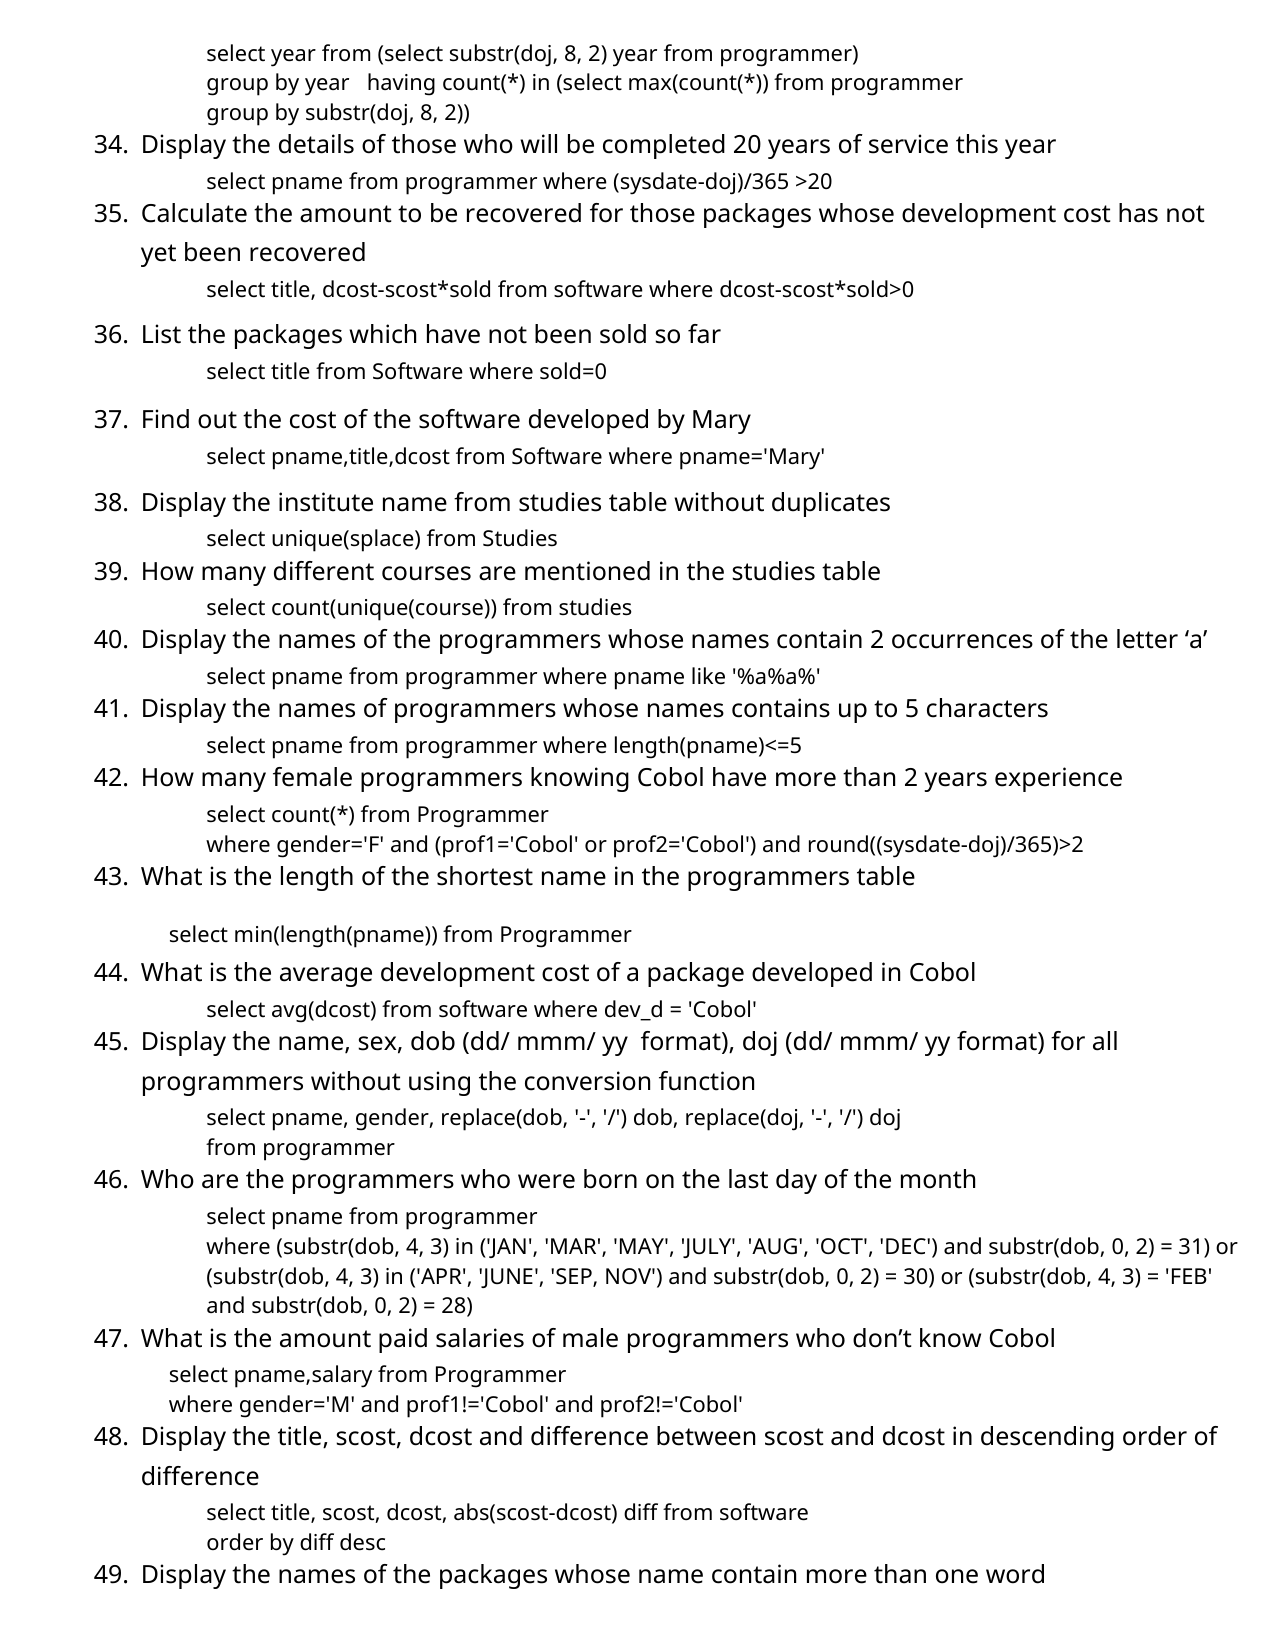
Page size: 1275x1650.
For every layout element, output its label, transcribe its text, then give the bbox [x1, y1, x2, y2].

list Display the names of the programmers whose names contain 2 occurrences of the letter ‘a’ [94, 622, 1247, 656]
list Display the title, scost, dcost and difference between scost and dcost in descending order of difference [94, 1419, 1247, 1492]
text select unique(splace) from Studies [206, 523, 1247, 553]
list How many different courses are mentioned in the studies table [94, 553, 1247, 587]
list Display the details of those who will be completed 20 years of service this year [94, 127, 1247, 161]
text select min(length(pname)) from Programmer [169, 919, 1247, 948]
text select pname, gender, replace(dob, '-', '/') dob, replace(doj, '-', '/') doj from programmer [206, 1102, 1247, 1162]
text select title from Software where sold=0 [206, 356, 1247, 386]
text where gender='M' and prof1!='Cobol' and prof2!='Cobol' [169, 1389, 1247, 1419]
list Display the names of the packages whose name contain more than one word [94, 1557, 1247, 1591]
text select title, dcost-scost*sold from software where dcost-scost*sold>0 [206, 274, 1247, 304]
text select count(unique(course)) from studies [206, 592, 1247, 622]
text select title, scost, dcost, abs(scost-dcost) diff from software order by diff desc [206, 1497, 1247, 1557]
list Display the institute name from studies table without duplicates [94, 484, 1247, 518]
text select count(*) from Programmer where gender='F' and (prof1='Cobol' or prof2='Cobol') and round((sysdate-doj)/365)>2 [206, 799, 1247, 859]
list Display the name, sex, dob (dd/ mmm/ yy format), doj (dd/ mmm/ yy format) for all programmers without using the conversion function [94, 1024, 1247, 1097]
text select pname from programmer where length(pname)<=5 [206, 730, 1247, 760]
list How many female programmers knowing Cobol have more than 2 years experience [94, 760, 1247, 794]
list Calculate the amount to be recovered for those packages whose development cost has not yet been recovered [94, 196, 1247, 269]
text select pname,salary from Programmer [169, 1359, 1247, 1389]
text select pname from programmer where (sysdate-doj)/365 >20 [206, 166, 1247, 196]
list What is the length of the shortest name in the programmers table [94, 859, 1247, 893]
text select year from (select substr(doj, 8, 2) year from programmer) group by year having count(*) in (select max(count(*)) from programmer group by substr(doj, 8, 2)) [206, 37, 1247, 127]
list Find out the cost of the software developed by Mary [94, 402, 1247, 436]
list What is the amount paid salaries of male programmers who don’t know Cobol [94, 1320, 1247, 1354]
text select pname from programmer where pname like '%a%a%' [206, 661, 1247, 691]
list What is the average development cost of a package developed in Cobol [94, 955, 1247, 989]
list Display the names of programmers whose names contains up to 5 characters [94, 691, 1247, 725]
list List the packages which have not been sold so far [94, 317, 1247, 351]
text select pname,title,dcost from Software where pname='Mary' [206, 441, 1247, 471]
text select avg(dcost) from software where dev_d = 'Cobol' [206, 994, 1247, 1024]
list Who are the programmers who were born on the last day of the month [94, 1162, 1247, 1196]
text select pname from programmer where (substr(dob, 4, 3) in ('JAN', 'MAR', 'MAY', 'JULY', 'AUG', 'OCT', 'DEC') and substr(dob, 0, 2) = 31) or (substr(dob, 4, 3) in ('APR', 'JUNE', 'SEP, NOV') and substr(dob, 0, 2) = 30) or (substr(dob, 4, 3) = 'FEB' and substr(dob, 0, 2) = 28) [206, 1201, 1247, 1320]
